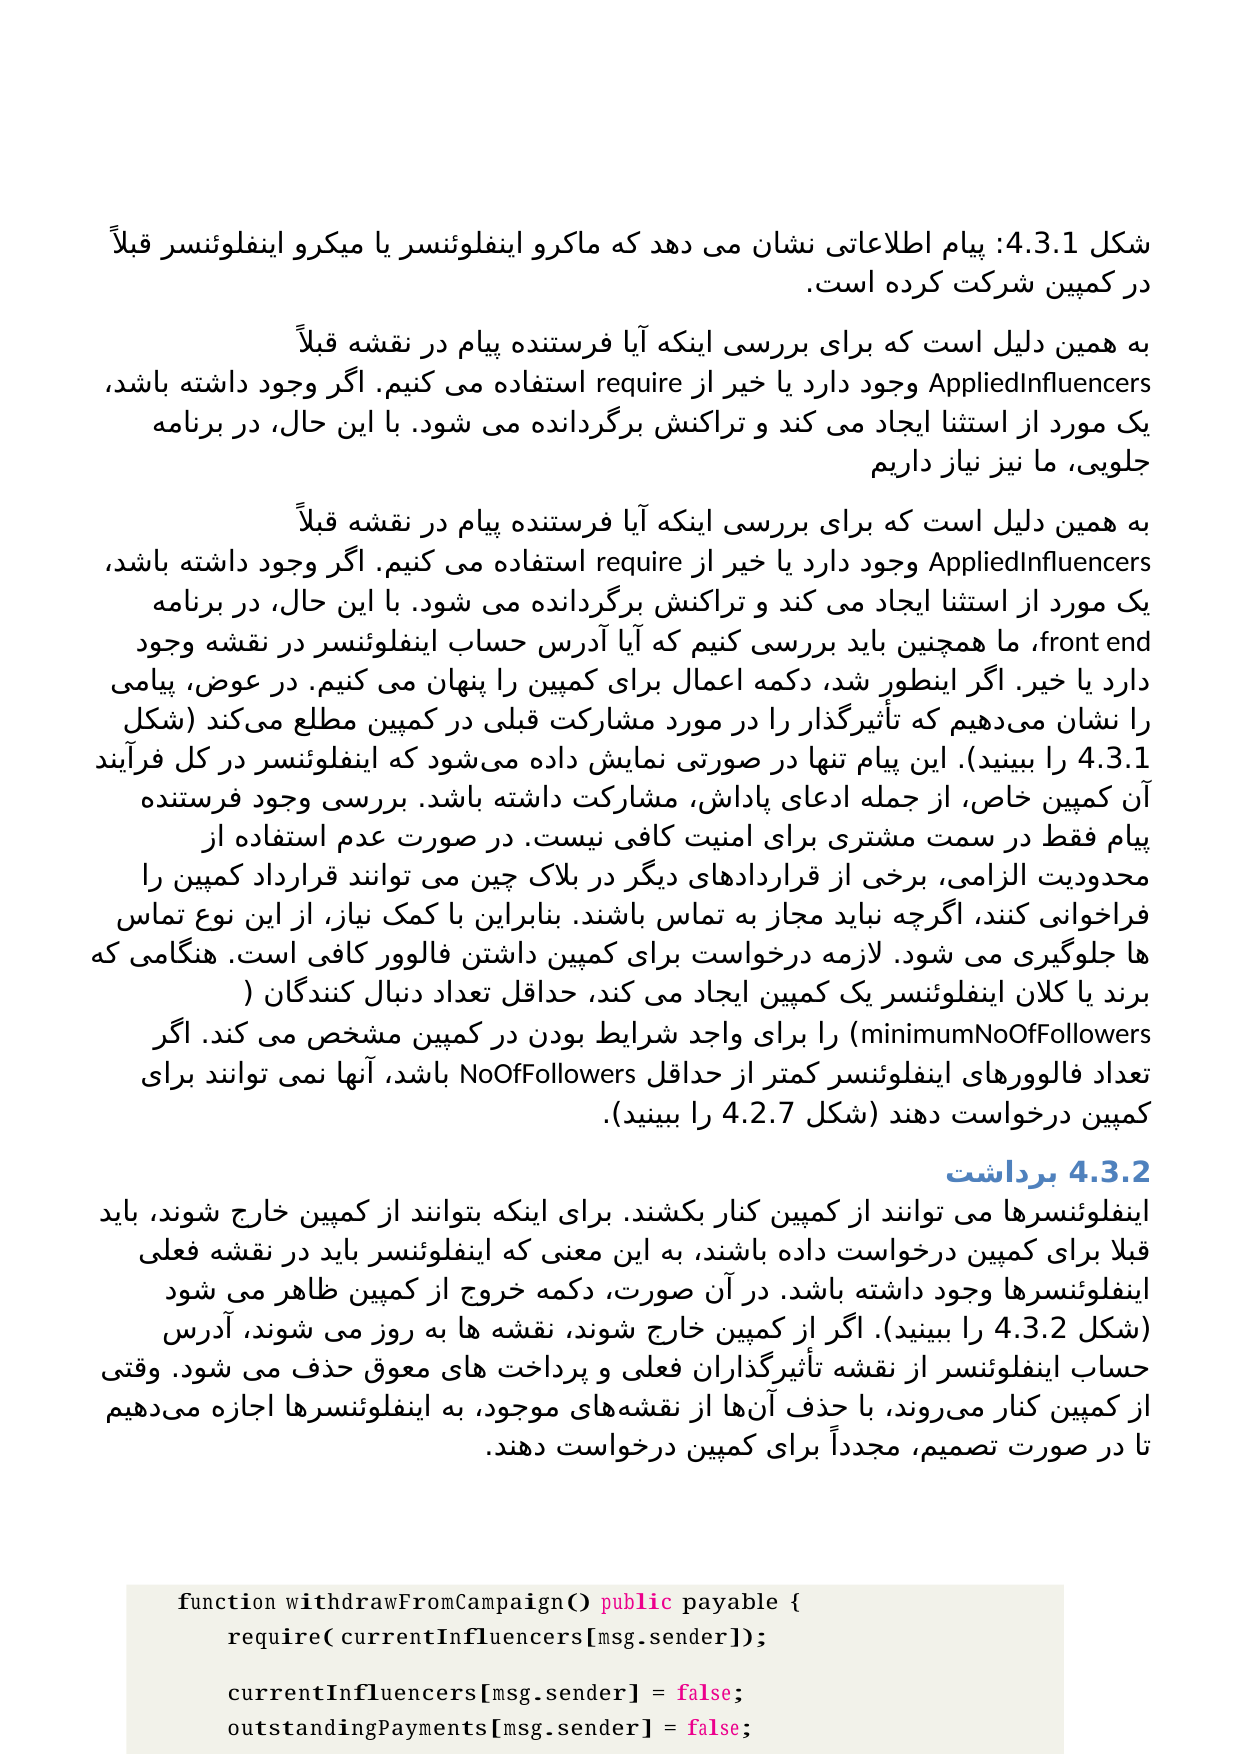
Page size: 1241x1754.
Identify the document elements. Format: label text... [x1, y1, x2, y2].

text به همین دلیل است که برای بررسی اینکه آیا فرستنده پیام در نقشه قبلاًAppliedInfluencers وجود دارد یا خیر از require استفاده می کنیم. اگر وجود داشته باشد، یک مورد از استثنا ایجاد می کند و تراکنش برگردانده می شود. با این حال، در برنامه front end، ما همچنین باید بررسی کنیم که آیا آدرس حساب اینفلوئنسر در نقشه وجود دارد یا خیر. اگر اینطور شد، دکمه اعمال برای کمپین را پنهان می کنیم. در عوض، پیامی را نشان می‌دهیم که تأثیرگذار را در مورد مشارکت قبلی در کمپین مطلع می‌کند (شکل 4.3.1 را ببینید). این پیام تنها در صورتی نمایش داده می‌شود که اینفلوئنسر در کل فرآیند آن کمپین خاص، از جمله ادعای پاداش، مشارکت داشته باشد. بررسی وجود فرستنده پیام فقط در سمت مشتری برای امنیت کافی نیست. در صورت عدم استفاده از محدودیت الزامی، برخی از قراردادهای دیگر در بلاک چین می توانند قرارداد کمپین را فراخوانی کنند، اگرچه نباید مجاز به تماس باشند. بنابراین با کمک نیاز، از این نوع تماس ها جلوگیری می شود. لازمه درخواست برای کمپین داشتن فالوور کافی است. هنگامی که برند یا کلان اینفلوئنسر یک کمپین ایجاد می کند، حداقل تعداد دنبال کنندگان (minimumNoOfFollowers) را برای واجد شرایط بودن در کمپین مشخص می کند. اگر تعداد فالوورهای اینفلوئنسر کمتر از حداقل NoOfFollowers باشد، آنها نمی توانند برای کمپین درخواست دهند (شکل 4.2.7 را ببینید). [89, 504, 1152, 1130]
text شکل 4.3.1: پیام اطلاعاتی نشان می دهد که ماکرو اینفلوئنسر یا میکرو اینفلوئنسر قبلاً در کمپین شرکت کرده است. [89, 227, 1152, 299]
subtitle 4.3.2 برداشت [89, 1156, 1152, 1190]
text اینفلوئنسرها می توانند از کمپین کنار بکشند. برای اینکه بتوانند از کمپین خارج شوند، باید قبلا برای کمپین درخواست داده باشند، به این معنی که اینفلوئنسر باید در نقشه فعلی اینفلوئنسرها وجود داشته باشد. در آن صورت، دکمه خروج از کمپین ظاهر می شود (شکل 4.3.2 را ببینید). اگر از کمپین خارج شوند، نقشه ها به روز می شوند، آدرس حساب اینفلوئنسر از نقشه تأثیرگذاران فعلی و پرداخت های معوق حذف می شود. وقتی از کمپین کنار می‌روند، با حذف آن‌ها از نقشه‌های موجود، به اینفلوئنسرها اجازه می‌دهیم تا در صورت تصمیم، مجدداً برای کمپین درخواست دهند. [89, 1195, 1152, 1462]
text به همین دلیل است که برای بررسی اینکه آیا فرستنده پیام در نقشه قبلاًAppliedInfluencers وجود دارد یا خیر از require استفاده می کنیم. اگر وجود داشته باشد، یک مورد از استثنا ایجاد می کند و تراکنش برگردانده می شود. با این حال، در برنامه جلویی، ما نیز نیاز داریم [89, 325, 1152, 478]
